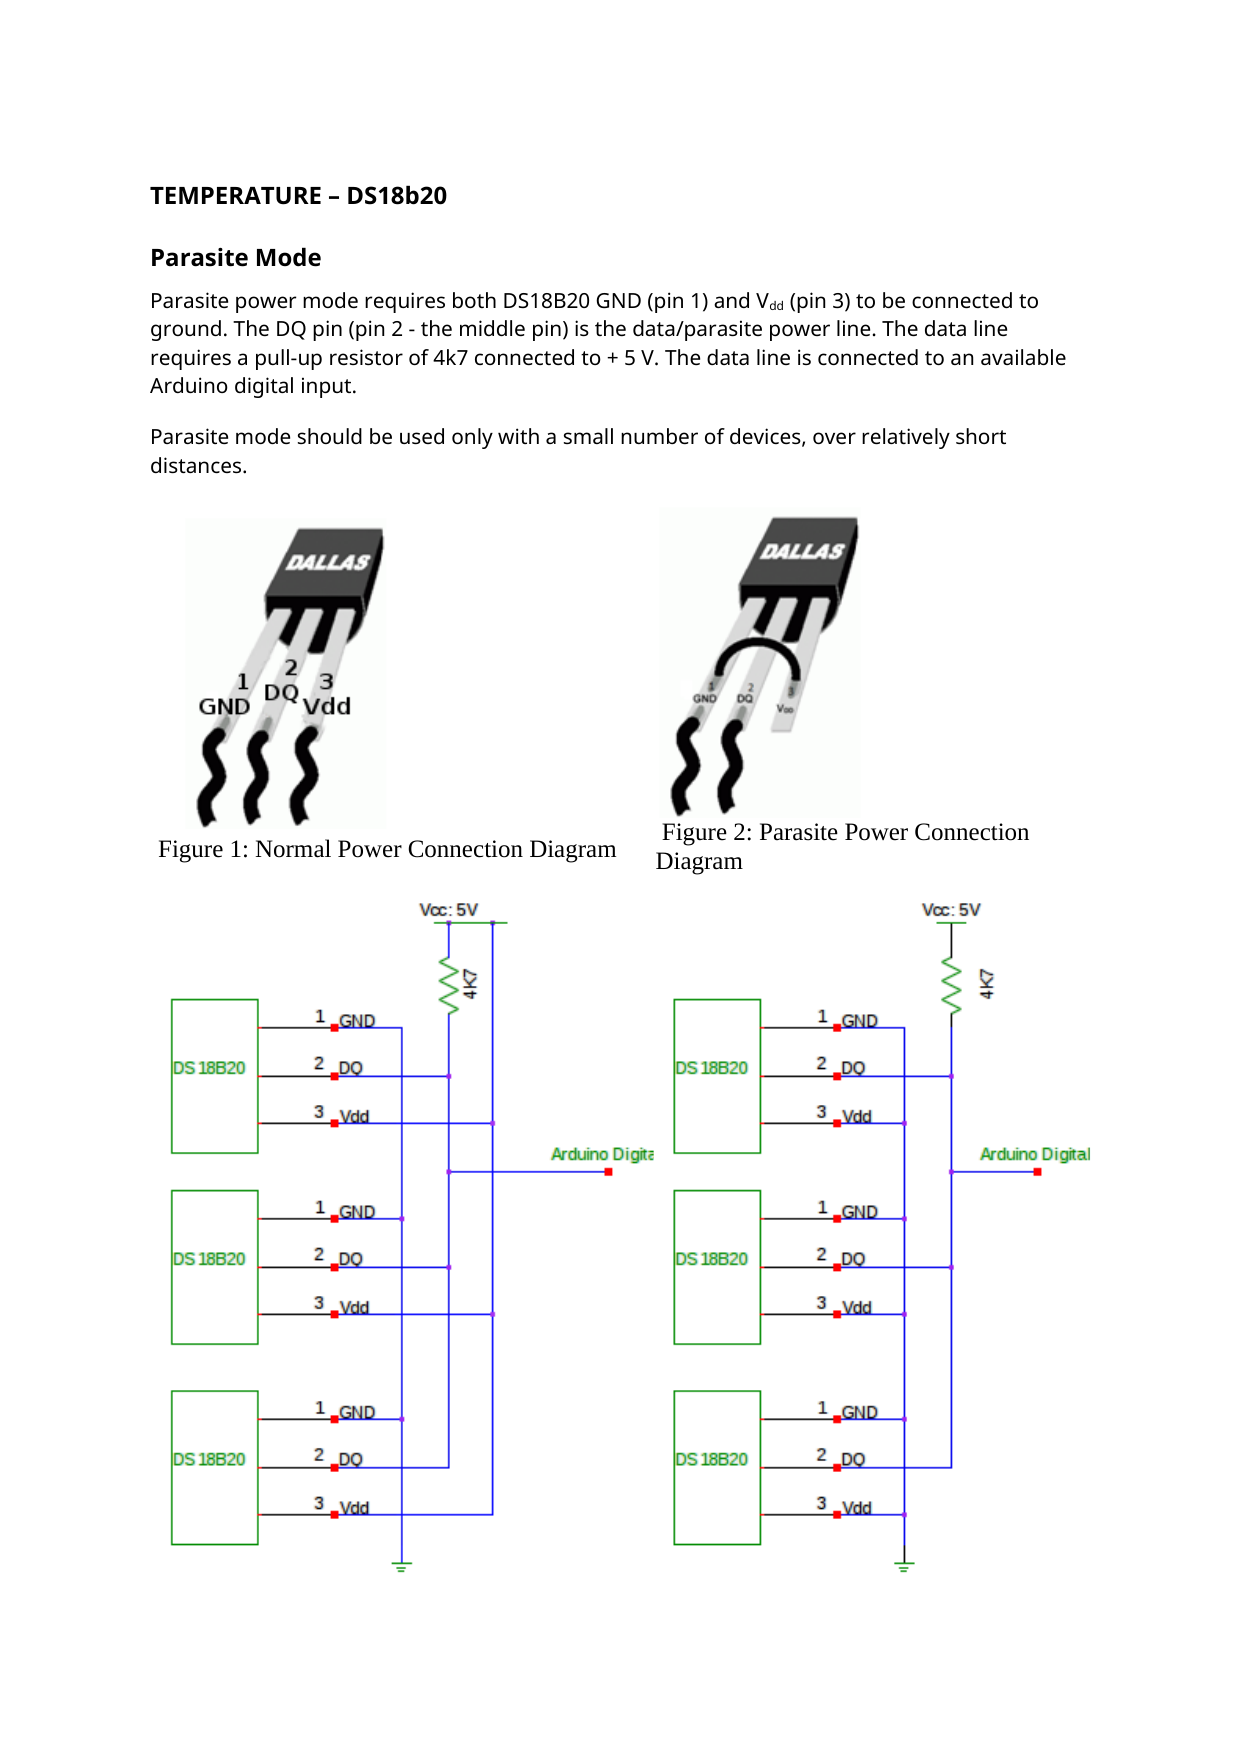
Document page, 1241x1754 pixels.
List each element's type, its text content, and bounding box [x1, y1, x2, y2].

table_header Figure 1: Normal Power Connection Diagram [150, 502, 654, 876]
text Parasite power mode requires both DS18B20 GND (pin 1) and Vdd (pin 3) to be connected to ground. The DQ pin (pin 2 - the middle pin) is the data/parasite power line. The data line requires a pull-up resistor of 4k7 connected to + 5 V. The data line is connected to an available Arduino digital input. [150, 286, 1090, 400]
picture [655, 877, 1091, 1591]
picture [151, 877, 654, 1591]
text TEMPERATURE – DS18b20 [150, 179, 1090, 212]
text Parasite mode should be used only with a small number of devices, over relatively short distances. [150, 422, 1090, 479]
table_header Figure 2: Parasite Power Connection Diagram [654, 502, 1090, 876]
text Parasite Mode [150, 241, 1090, 273]
picture [655, 503, 875, 818]
picture [156, 515, 430, 829]
